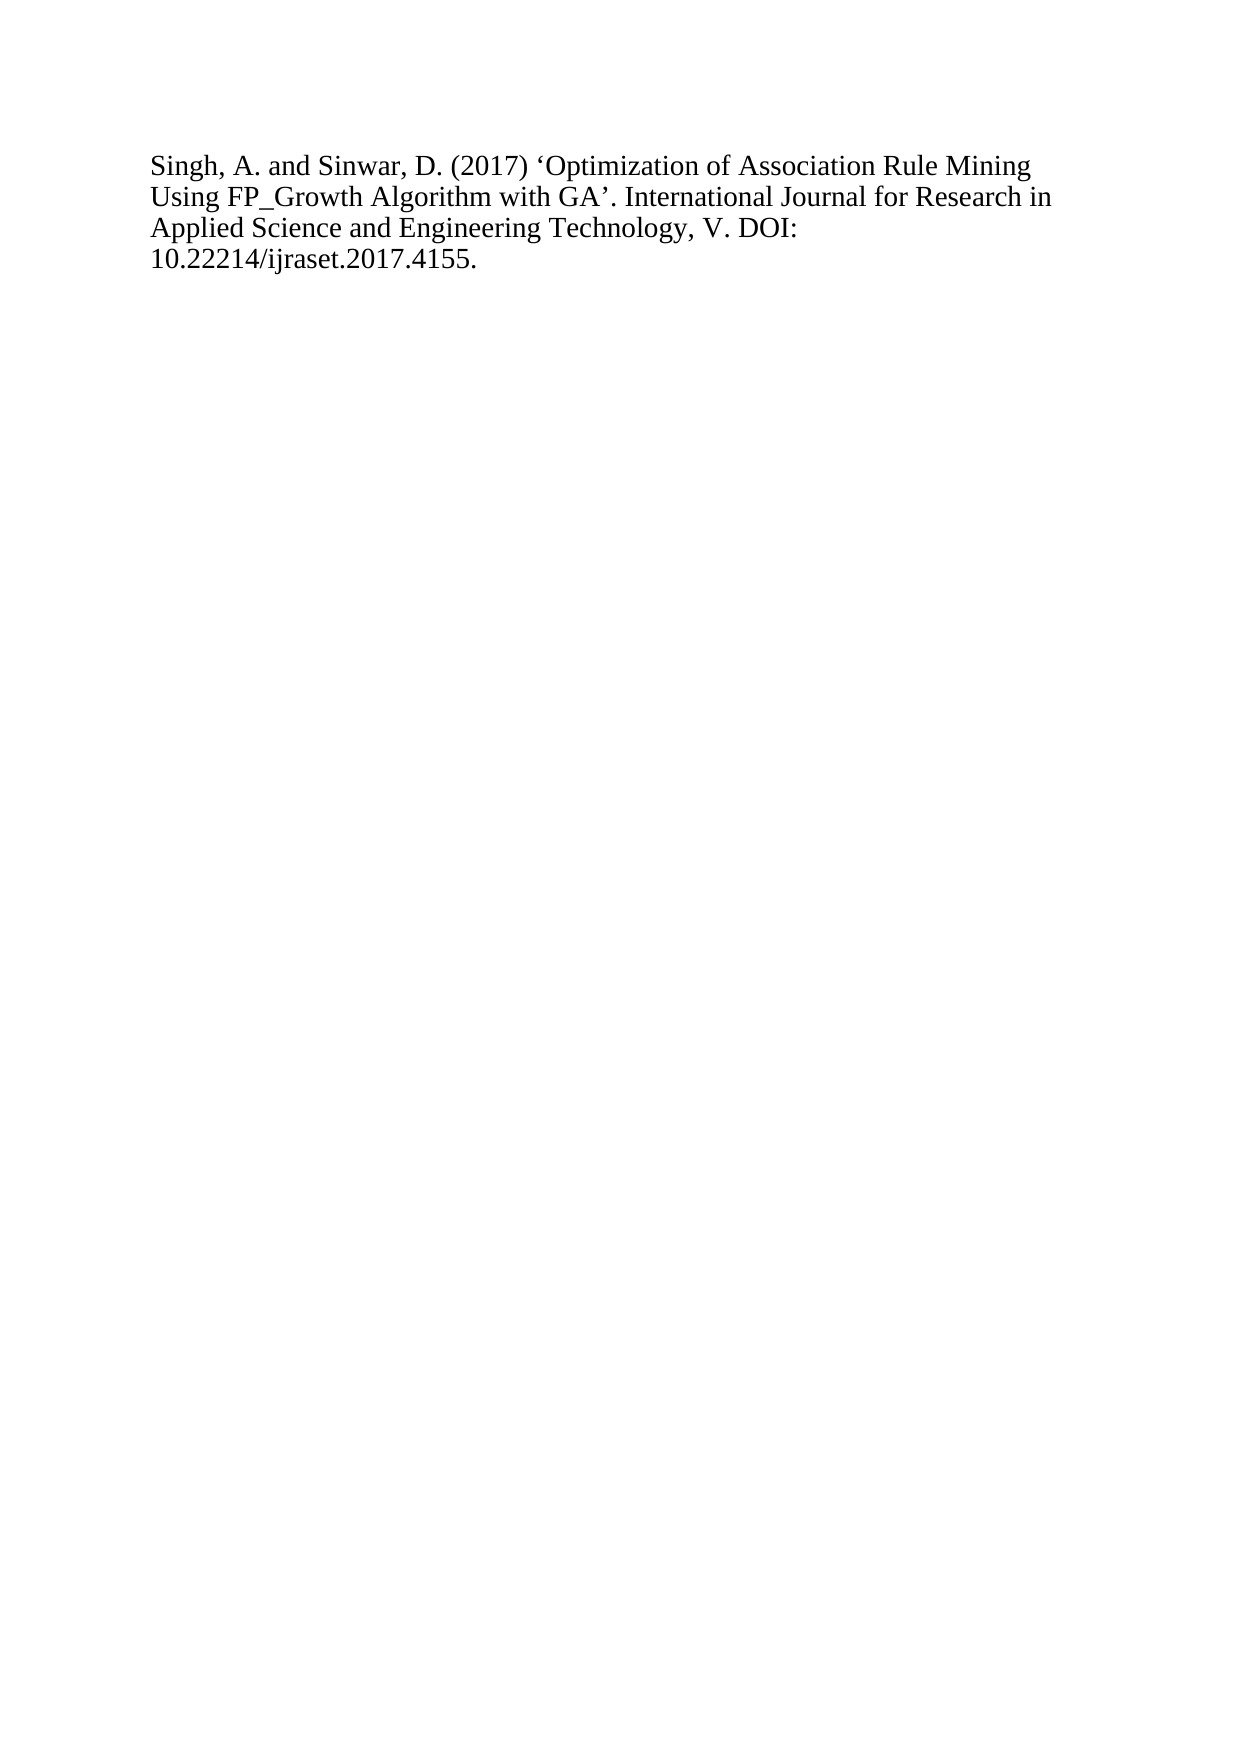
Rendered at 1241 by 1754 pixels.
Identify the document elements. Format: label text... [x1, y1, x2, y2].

text Singh, A. and Sinwar, D. (2017) ‘Optimization of Association Rule Mining Using FP_Growth Algorithm with GA’. International Journal for Research in Applied Science and Engineering Technology, V. DOI: 10.22214/ijraset.2017.4155. [150, 150, 1090, 275]
